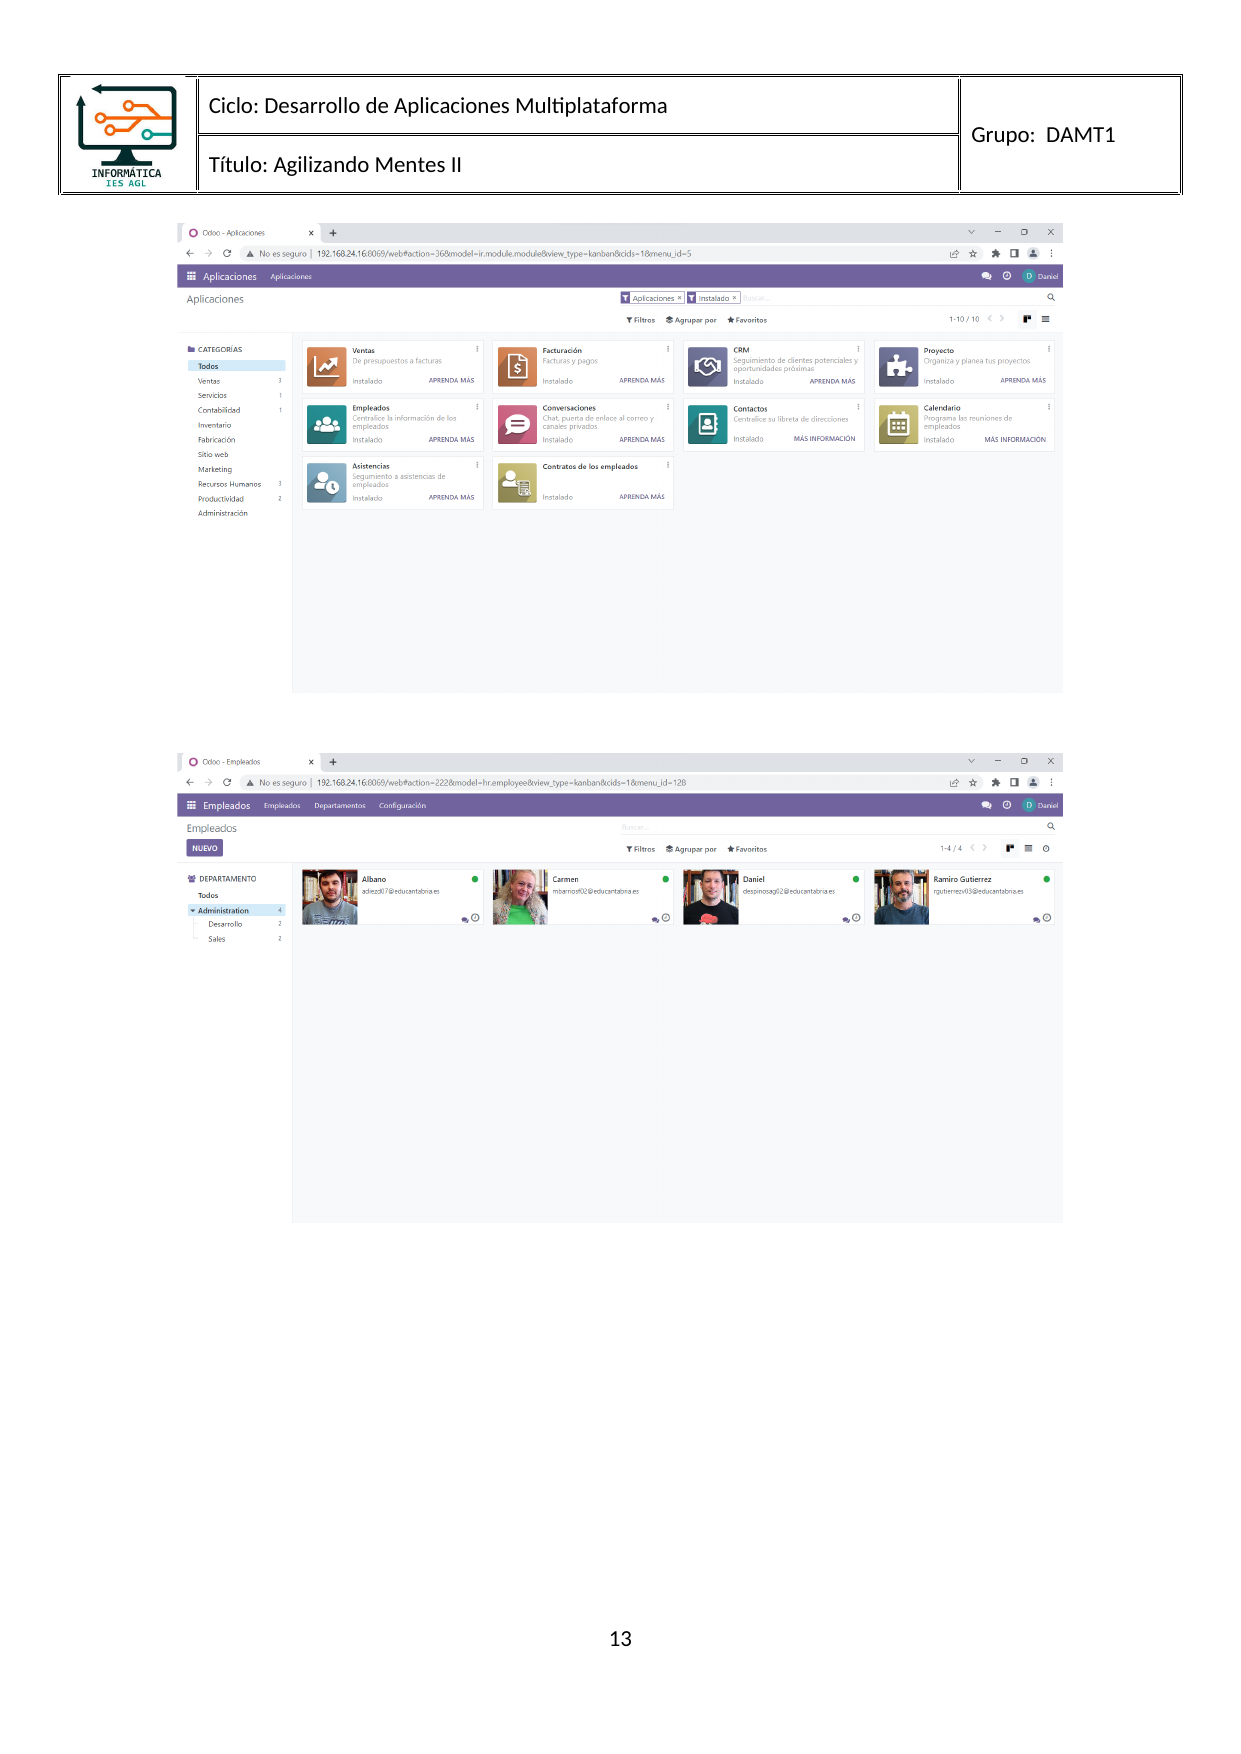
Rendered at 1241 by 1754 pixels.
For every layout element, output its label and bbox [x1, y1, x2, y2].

picture [177, 753, 1063, 1223]
picture [70, 76, 186, 192]
picture [177, 223, 1063, 693]
